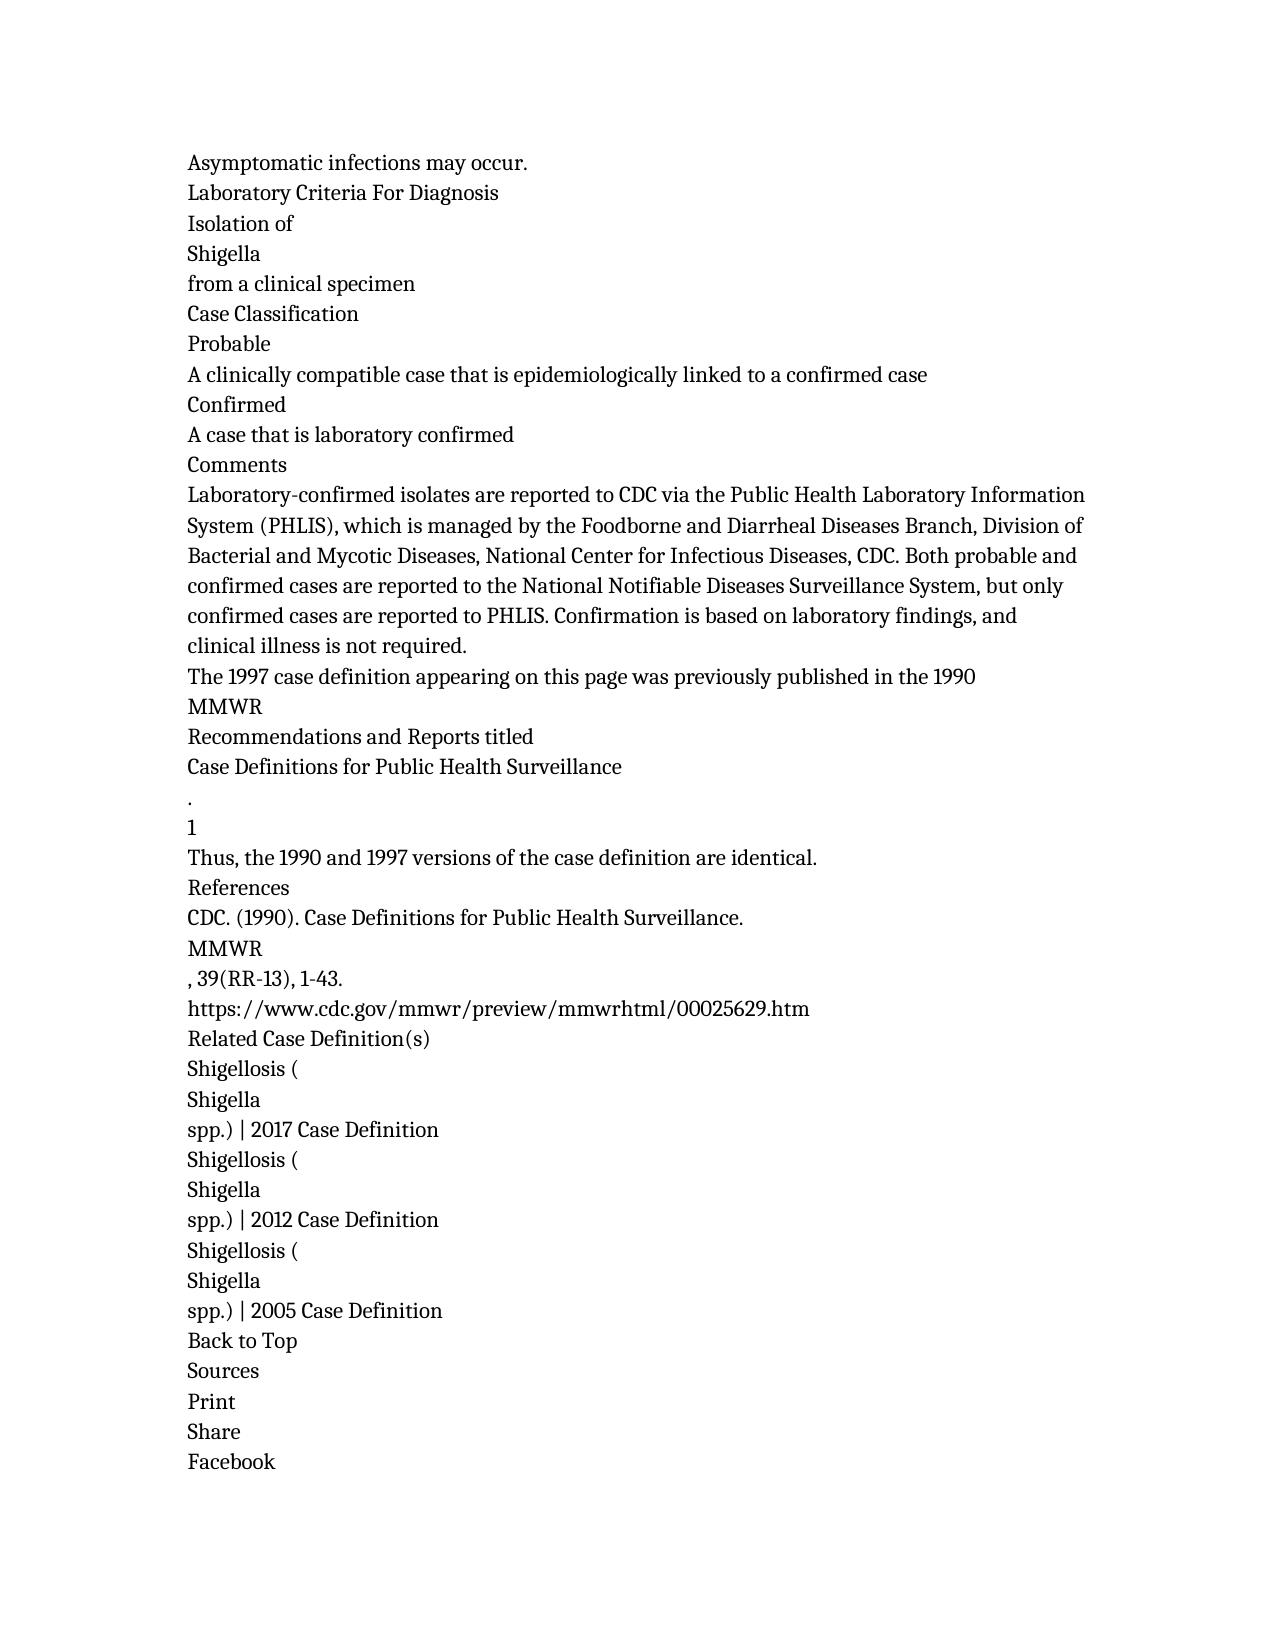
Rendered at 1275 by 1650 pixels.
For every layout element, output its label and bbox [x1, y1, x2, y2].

text [187, 150, 1087, 1475]
